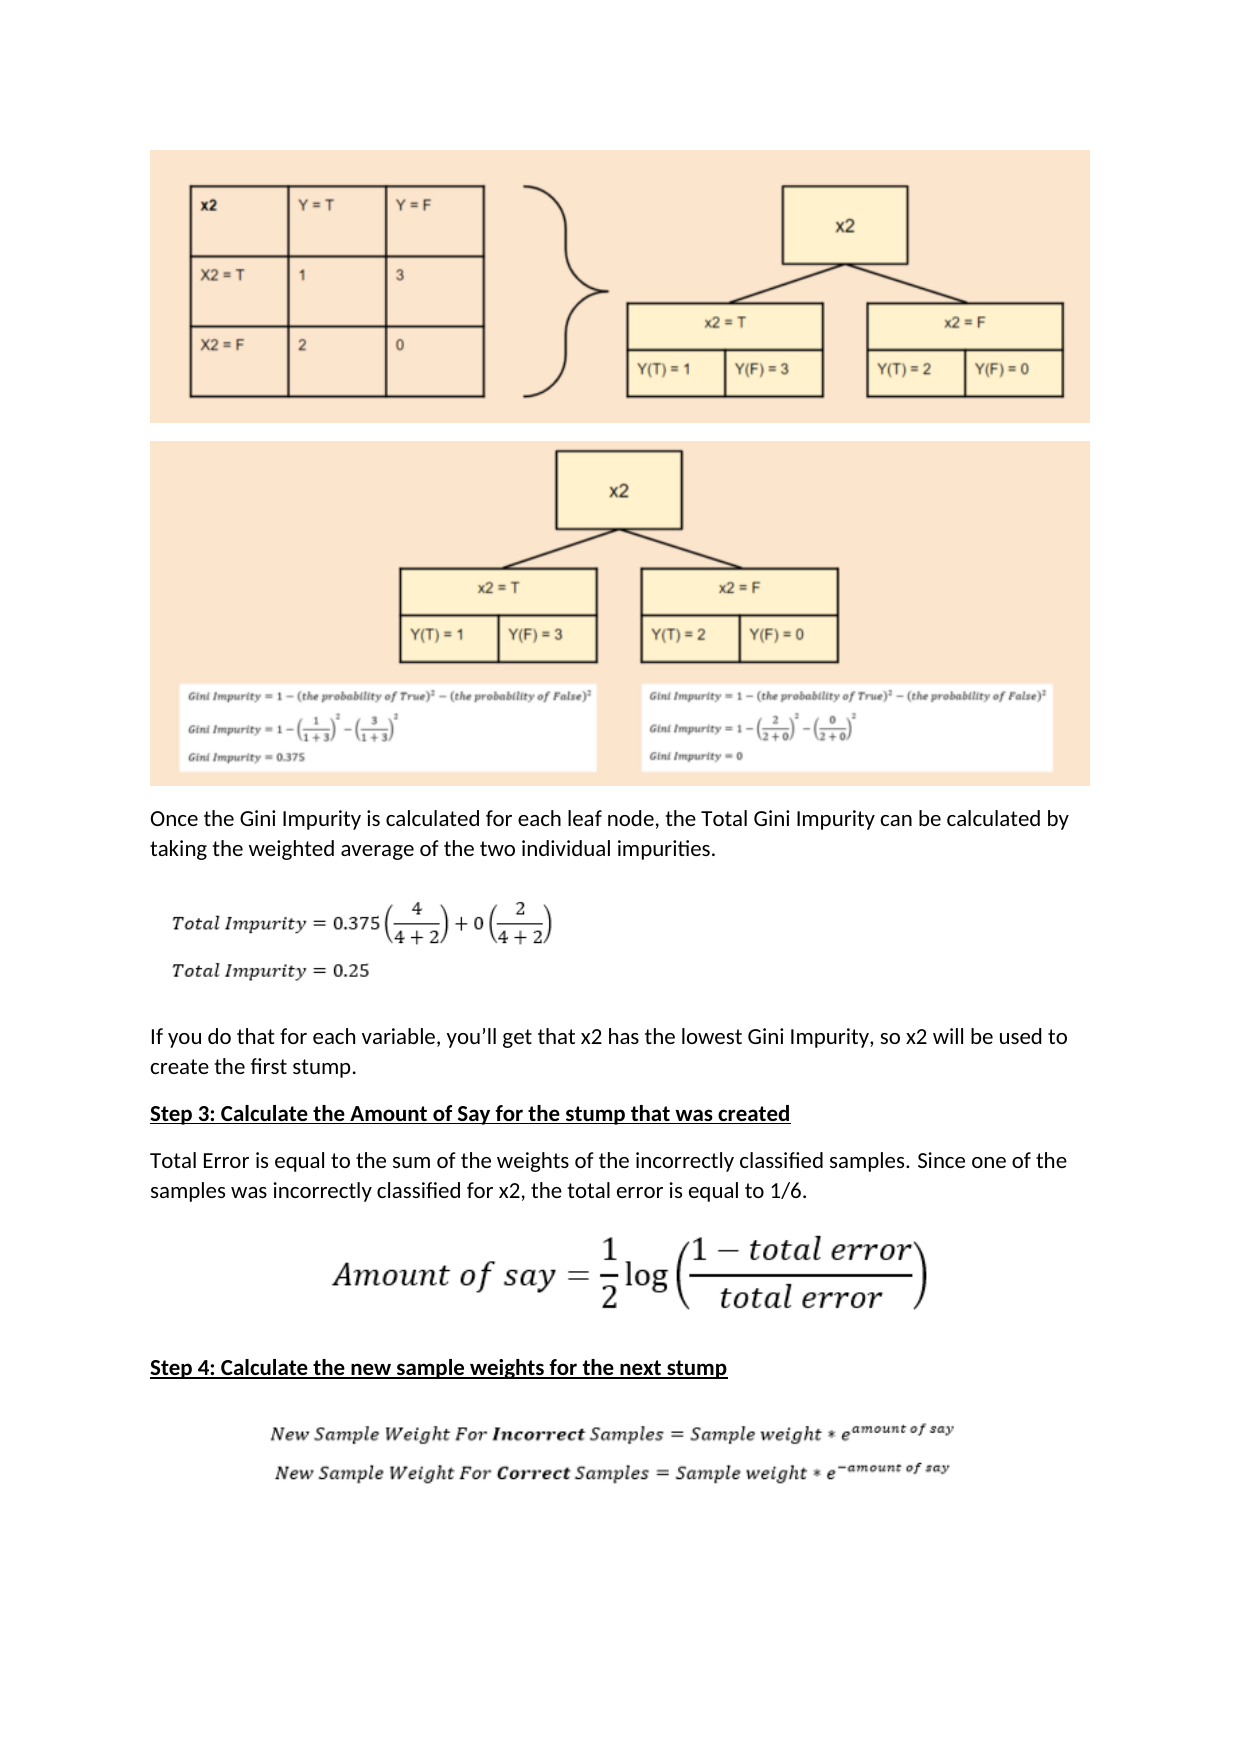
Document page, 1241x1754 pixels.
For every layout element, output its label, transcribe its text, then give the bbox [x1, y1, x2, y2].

picture [150, 441, 1091, 786]
picture [150, 1222, 1091, 1335]
picture [150, 1400, 1091, 1508]
text Once the Gini Impurity is calculated for each leaf node, the Total Gini Impurity can be calculated by taking the weighted average of the two individual impurities. [150, 804, 1090, 862]
text If you do that for each variable, you’ll get that x2 has the lowest Gini Impurity, so x2 will be used to create the first stump. [150, 1022, 1090, 1080]
picture [150, 150, 1091, 423]
text Step 4: Calculate the new sample weights for the next stump [150, 1353, 1090, 1381]
text Total Error is equal to the sum of the weights of the incorrectly classified samples. Since one of the samples was incorrectly classified for x2, the total error is equal to 1/6. [150, 1146, 1090, 1204]
text Step 3: Calculate the Amount of Say for the stump that was created [150, 1099, 1090, 1127]
picture [150, 881, 579, 1003]
